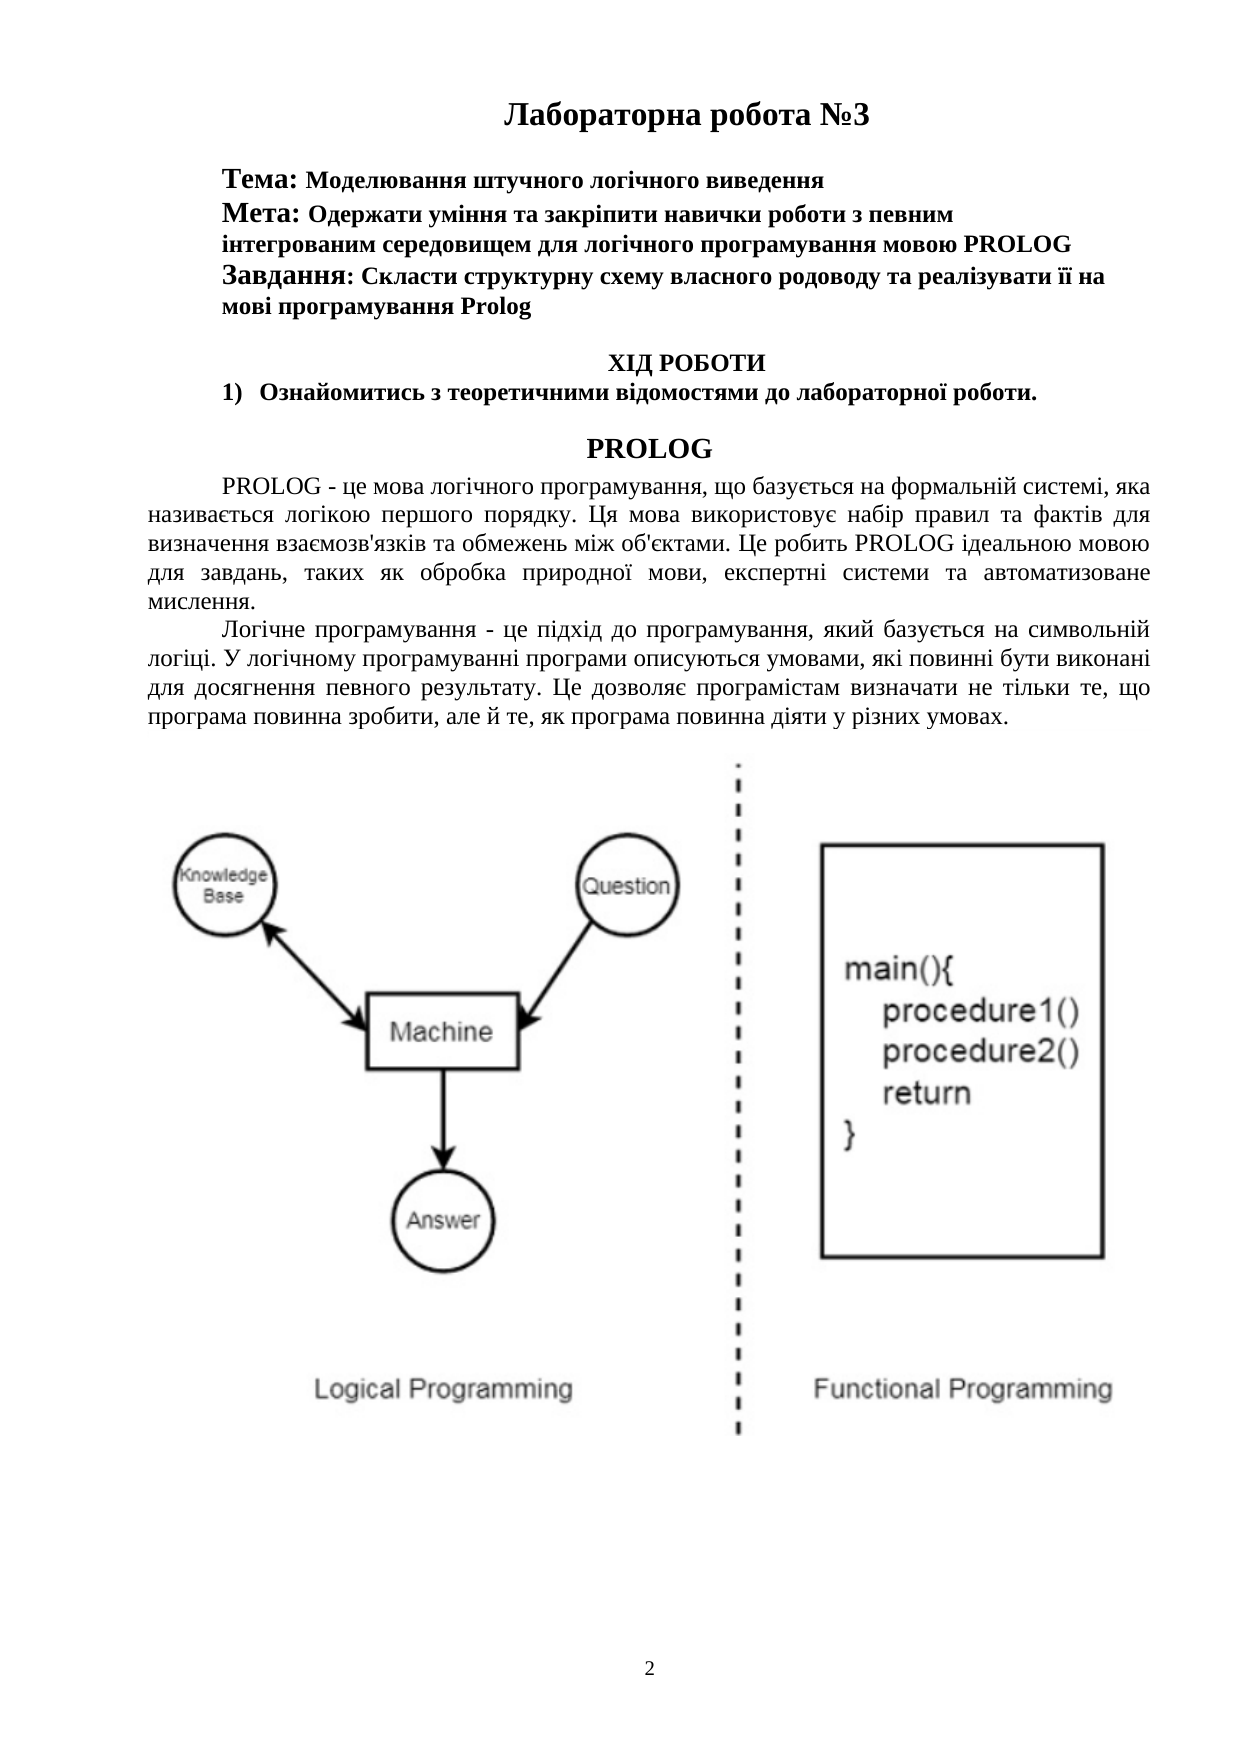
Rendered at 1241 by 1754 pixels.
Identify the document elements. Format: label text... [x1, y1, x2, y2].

picture [147, 729, 1152, 1436]
text інтегрованим середовищем для логічного програмування мовою PROLOG [148, 229, 1152, 257]
text Мета: Одержати уміння та закріпити навички роботи з певним [148, 195, 1152, 229]
text мові програмування Prolog [148, 291, 1152, 320]
list Ознайомитись з теоретичними відомостями до лабораторної роботи. [222, 377, 1152, 406]
text Логічне програмування - це підхід до програмування, який базується на символьній логіці. У логічному програмуванні програми описуються умовами, які повинні бути виконані для досягнення певного результату. Це дозволяє програмістам визначати не тільки те, що програма повинна зробити, але й те, як програма повинна діяти у різних умовах. [148, 614, 1152, 729]
text PROLOG - це мова логічного програмування, що базується на формальній системі, яка називається логікою першого порядку. Ця мова використовує набір правил та фактів для визначення взаємозв'язків та обмежень між об'єктами. Це робить PROLOG ідеальною мовою для завдань, таких як обробка природної мови, експертні системи та автоматизоване мислення. [148, 471, 1152, 614]
text ХІД РОБОТИ [148, 348, 1152, 377]
text Завдання: Скласти структурну схему власного родоводу та реалізувати її на [148, 257, 1152, 291]
text Тема: Моделювання штучного логічного виведення [148, 162, 1152, 195]
text Лабораторна робота №3 [223, 94, 1152, 133]
subtitle PROLOG [148, 431, 1152, 464]
